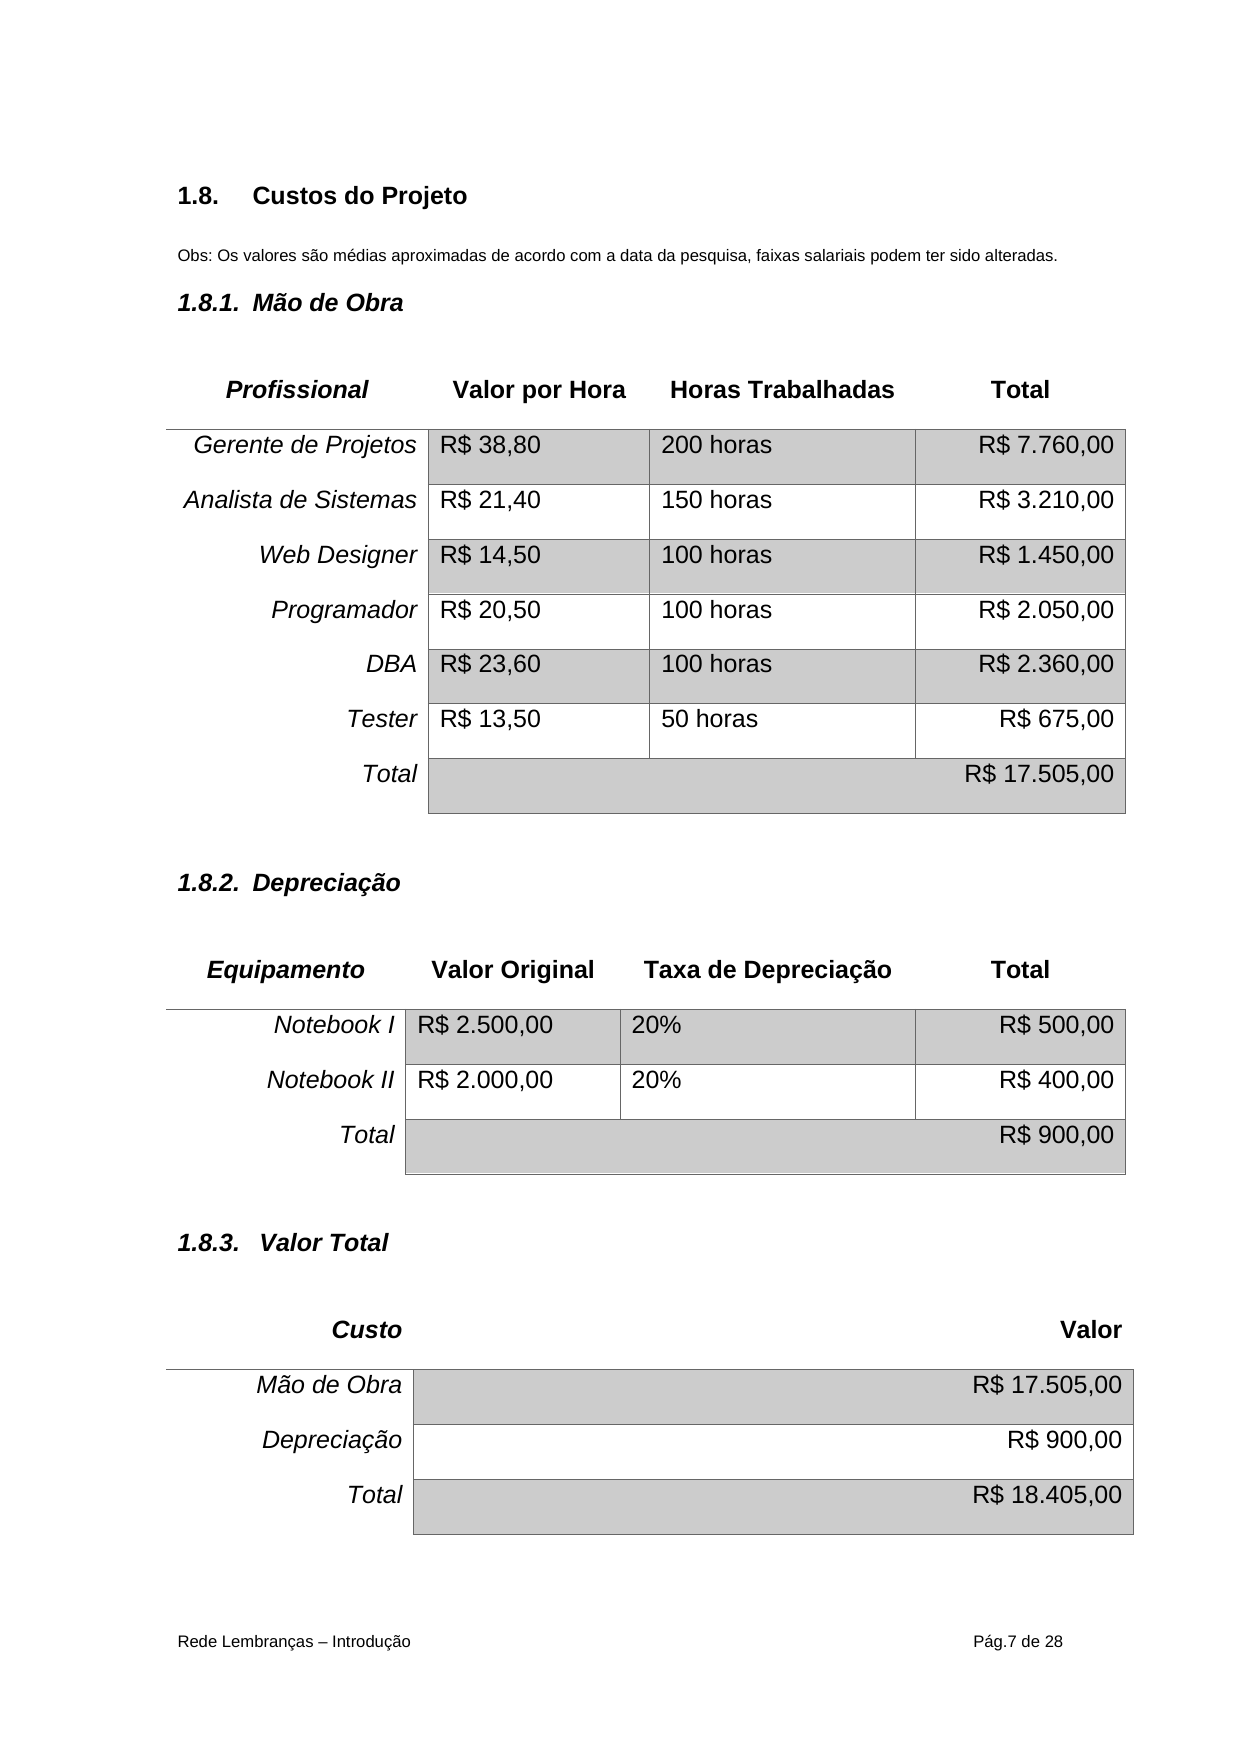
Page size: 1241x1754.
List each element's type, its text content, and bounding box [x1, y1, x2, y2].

text Obs: Os valores são médias aproximadas de acordo com a data da pesquisa, faixas salariais podem ter sido alteradas. [177, 245, 1122, 264]
table_cell R$ 2.050,00 [916, 595, 1125, 648]
table_cell R$ 17.505,00 [429, 759, 1125, 813]
table_cell Web Designer [166, 539, 428, 593]
table_cell R$ 400,00 [916, 1065, 1125, 1118]
subtitle Depreciação [177, 868, 1122, 897]
table_cell R$ 21,40 [429, 485, 649, 539]
table_header Profissional [166, 375, 428, 429]
table_cell R$ 675,00 [916, 704, 1125, 758]
table_cell R$ 17.505,00 [414, 1370, 1133, 1424]
table_cell Programador [166, 594, 428, 648]
table_header Total [915, 955, 1125, 1009]
subtitle Custos do Projeto [177, 181, 1122, 210]
table_header Horas Trabalhadas [650, 375, 915, 429]
table_cell Total [166, 1479, 413, 1534]
table_cell R$ 500,00 [916, 1010, 1125, 1064]
table_cell DBA [166, 649, 428, 703]
table_cell R$ 2.000,00 [406, 1065, 620, 1118]
table_header Valor por Hora [428, 375, 650, 429]
table_cell R$ 13,50 [429, 704, 649, 758]
table_cell Mão de Obra [166, 1370, 413, 1424]
table_cell Total [166, 1119, 405, 1173]
table_cell 100 horas [650, 650, 915, 703]
table_cell R$ 900,00 [414, 1425, 1133, 1479]
table_cell R$ 2.500,00 [406, 1010, 620, 1064]
table_header Valor [413, 1315, 1133, 1369]
table_cell R$ 23,60 [429, 650, 649, 703]
table_cell 150 horas [650, 485, 915, 539]
table_cell Depreciação [166, 1424, 413, 1479]
table_cell Notebook I [166, 1010, 405, 1064]
table_cell Analista de Sistemas [166, 484, 428, 539]
table_cell R$ 18.405,00 [414, 1480, 1133, 1534]
table_cell 100 horas [650, 595, 915, 648]
table_cell Total [166, 758, 428, 813]
table_cell Gerente de Projetos [166, 430, 428, 484]
subtitle Mão de Obra [177, 288, 1122, 317]
table_cell R$ 900,00 [406, 1120, 1125, 1173]
table_header Total [915, 375, 1125, 429]
table_header Taxa de Depreciação [620, 955, 915, 1009]
table_header Equipamento [166, 955, 406, 1009]
table_cell 200 horas [650, 430, 915, 484]
table_cell R$ 3.210,00 [916, 485, 1125, 539]
table_cell Notebook II [166, 1064, 405, 1118]
table_cell R$ 7.760,00 [916, 430, 1125, 484]
table_cell Tester [166, 703, 428, 758]
table_cell 20% [621, 1065, 915, 1118]
table_cell R$ 38,80 [429, 430, 649, 484]
subtitle Valor Total [177, 1228, 1122, 1257]
table_cell R$ 1.450,00 [916, 540, 1125, 593]
table_header Custo [166, 1315, 413, 1369]
table_cell R$ 14,50 [429, 540, 649, 593]
table_cell 100 horas [650, 540, 915, 593]
table_cell 50 horas [650, 704, 915, 758]
table_cell 20% [621, 1010, 915, 1064]
table_header Valor Original [406, 955, 620, 1009]
table_cell R$ 2.360,00 [916, 650, 1125, 703]
table_cell R$ 20,50 [429, 595, 649, 648]
